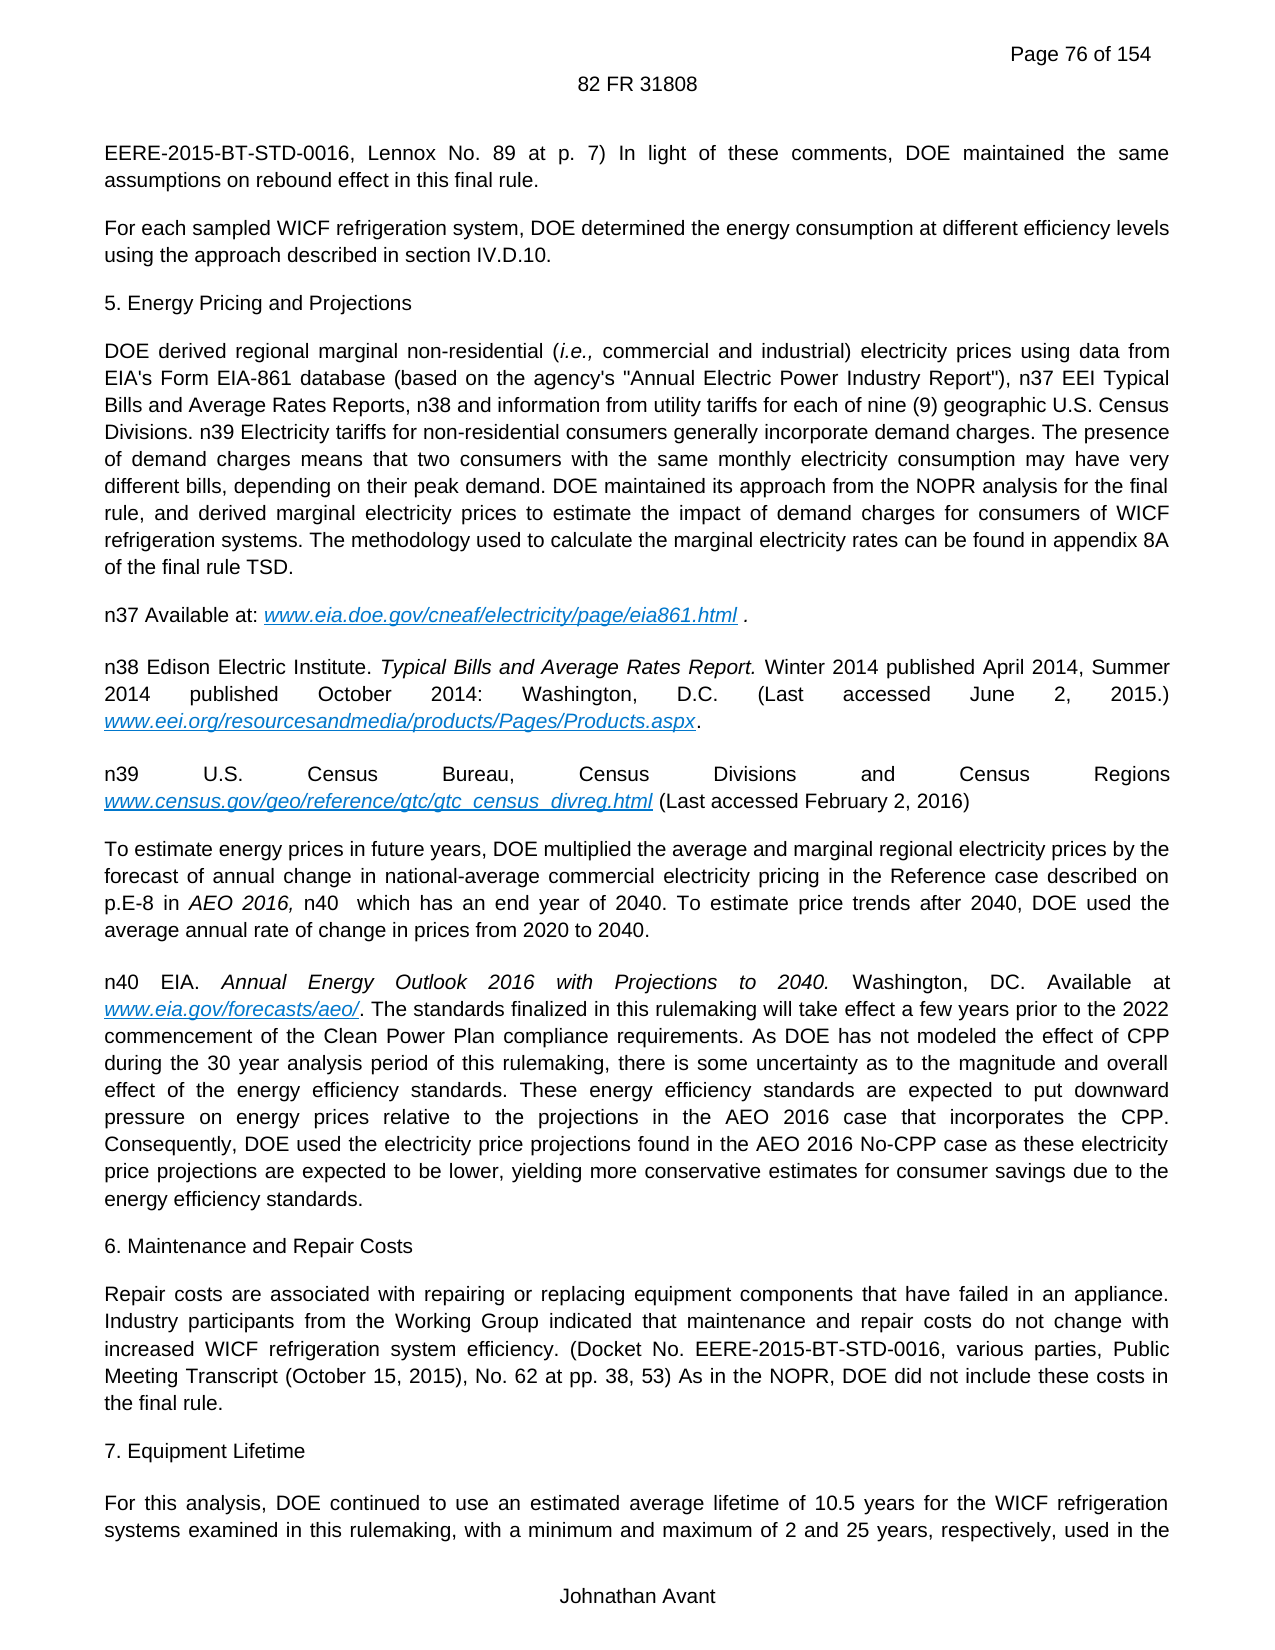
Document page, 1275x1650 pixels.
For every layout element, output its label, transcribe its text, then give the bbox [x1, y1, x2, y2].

text DOE derived regional marginal non-residential (i.e., commercial and industrial) electricity prices using data from EIA's Form EIA-861 database (based on the agency's "Annual Electric Power Industry Report"), n37 EEI Typical Bills and Average Rates Reports, n38 and information from utility tariffs for each of nine (9) geographic U.S. Census Divisions. n39 Electricity tariffs for non-residential consumers generally incorporate demand charges. The presence of demand charges means that two consumers with the same monthly electricity consumption may have very different bills, depending on their peak demand. DOE maintained its approach from the NOPR analysis for the final rule, and derived marginal electricity prices to estimate the impact of demand charges for consumers of WICF refrigeration systems. The methodology used to calculate the marginal electricity rates can be found in appendix 8A of the final rule TSD. [104, 335, 1171, 579]
text n37 Available at: www.eia.doe.gov/cneaf/electricity/page/eia861.html . [104, 600, 1171, 627]
text 5. Energy Pricing and Projections [104, 287, 1171, 314]
text To estimate energy prices in future years, DOE multiplied the average and marginal regional electricity prices by the forecast of annual change in national-average commercial electricity pricing in the Reference case described on p.E-8 in AEO 2016, n40 which has an end year of 2040. To estimate price trends after 2040, DOE used the average annual rate of change in prices from 2020 to 2040. [104, 833, 1171, 942]
text n40 EIA. Annual Energy Outlook 2016 with Projections to 2040. Washington, DC. Available at www.eia.gov/forecasts/aeo/. The standards finalized in this rulemaking will take effect a few years prior to the 2022 commencement of the Clean Power Plan compliance requirements. As DOE has not modeled the effect of CPP during the 30 year analysis period of this rulemaking, there is some uncertainty as to the magnitude and overall effect of the energy efficiency standards. These energy efficiency standards are expected to put downward pressure on energy prices relative to the projections in the AEO 2016 case that incorporates the CPP. Consequently, DOE used the electricity price projections found in the AEO 2016 No-CPP case as these electricity price projections are expected to be lower, yielding more conservative estimates for consumer savings due to the energy efficiency standards. [104, 967, 1171, 1210]
text n39 U.S. Census Bureau, Census Divisions and Census Regions www.census.gov/geo/reference/gtc/gtc_census_divreg.html (Last accessed February 2, 2016) [104, 758, 1171, 812]
text For each sampled WICF refrigeration system, DOE determined the energy consumption at different efficiency levels using the approach described in section IV.D.10. [104, 212, 1171, 267]
text n38 Edison Electric Institute. Typical Bills and Average Rates Report. Winter 2014 published April 2014, Summer 2014 published October 2014: Washington, D.C. (Last accessed June 2, 2015.) www.eei.org/resourcesandmedia/products/Pages/Products.aspx. [104, 652, 1171, 733]
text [104, 1487, 1171, 1542]
text 6. Maintenance and Repair Costs [104, 1231, 1171, 1258]
text 7. Equipment Lifetime [104, 1435, 1171, 1462]
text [104, 137, 1171, 192]
text Repair costs are associated with repairing or replacing equipment components that have failed in an appliance. Industry participants from the Working Group indicated that maintenance and repair costs do not change with increased WICF refrigeration system efficiency. (Docket No. EERE-2015-BT-STD-0016, various parties, Public Meeting Transcript (October 15, 2015), No. 62 at pp. 38, 53) As in the NOPR, DOE did not include these costs in the final rule. [104, 1279, 1171, 1414]
